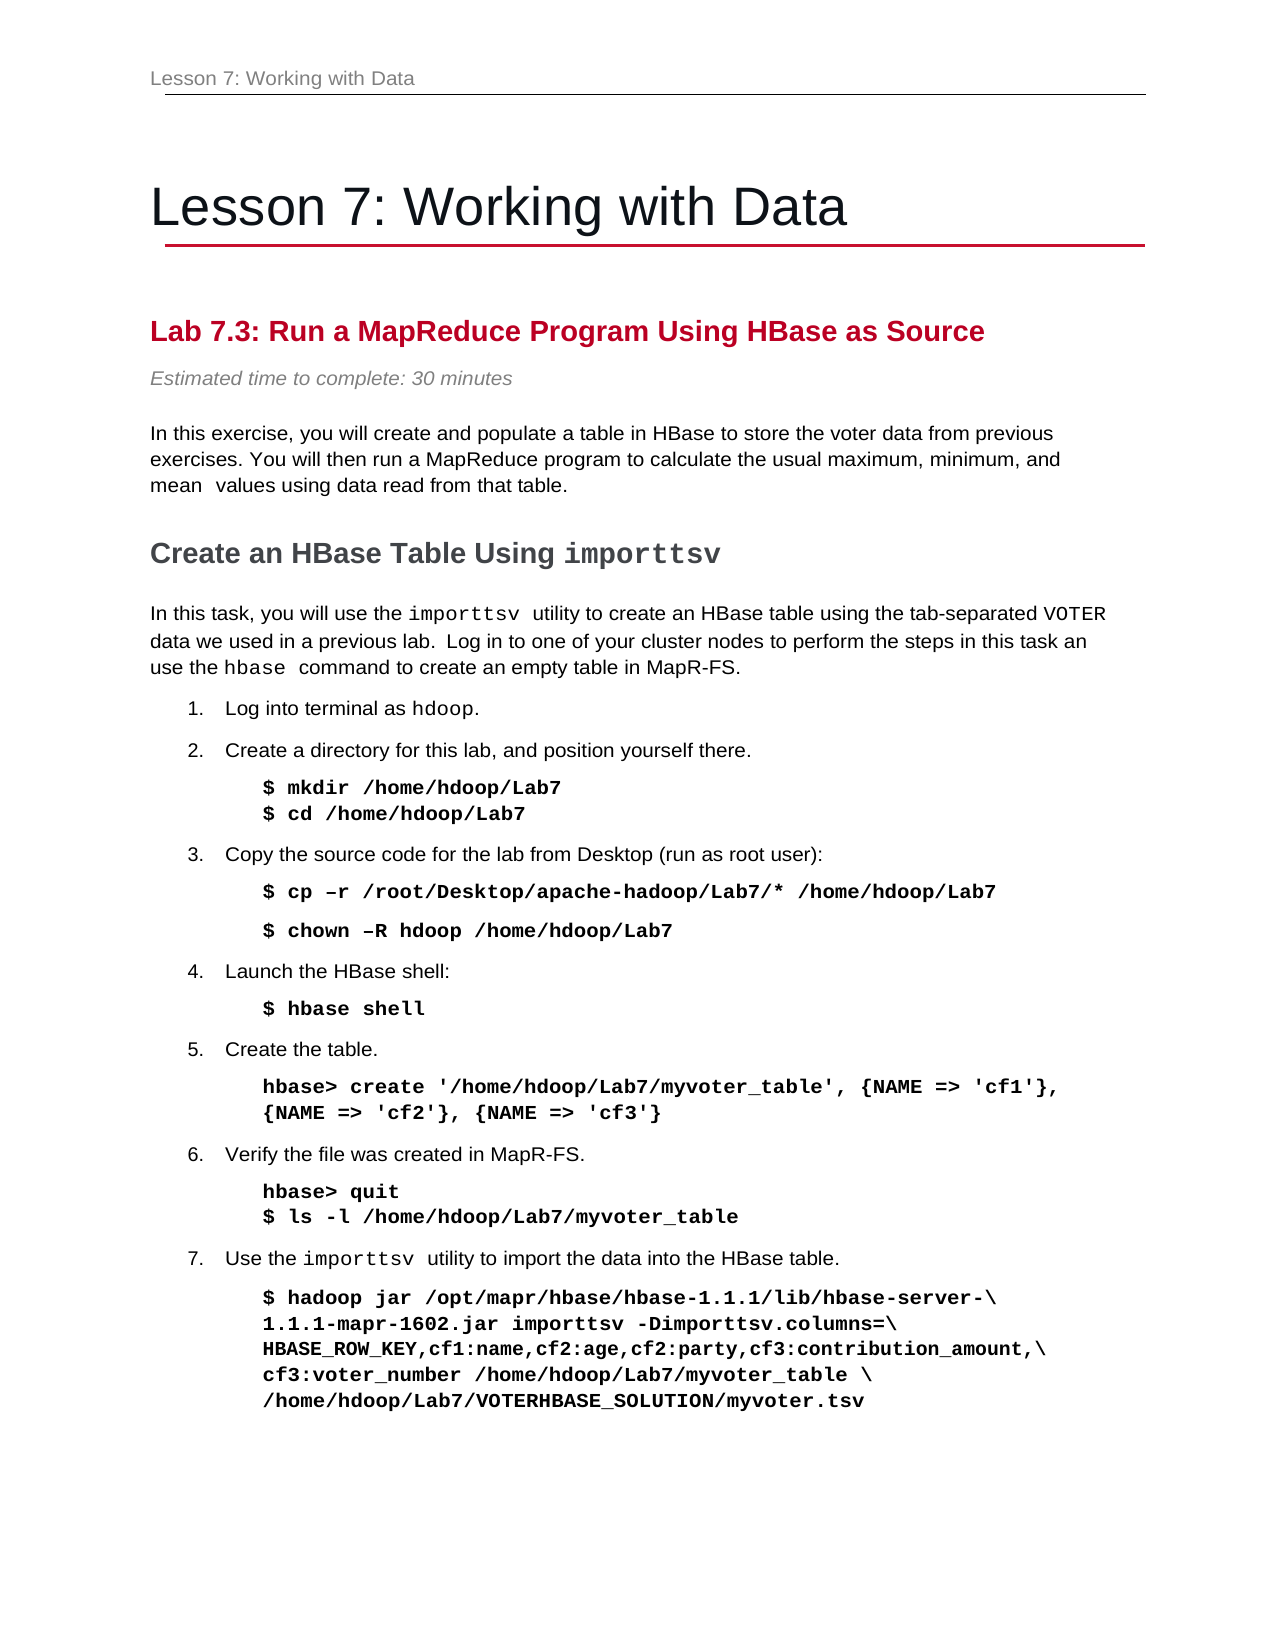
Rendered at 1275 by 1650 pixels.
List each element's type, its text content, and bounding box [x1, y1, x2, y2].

subtitle Create an HBase Table Using importtsv [150, 536, 1139, 572]
text In this exercise, you will create and populate a table in HBase to store the voter data from previous exercises. You will then run a MapReduce program to calculate the usual maximum, minimum, and mean values using data read from that table. [150, 422, 1111, 496]
text /home/hdoop/Lab7/VOTERHBASE_SOLUTION/myvoter.tsv [262, 1391, 1139, 1413]
list Create the table. [187, 1038, 1139, 1061]
subtitle Lesson 7: Working with Data [150, 175, 1139, 237]
subtitle $ hadoop jar /opt/mapr/hbase/hbase-1.1.1/lib/hbase-server-\ 1.1.1-mapr-1602.jar importtsv -Dimporttsv.columns=\ [262, 1288, 1000, 1336]
list Launch the HBase shell: [187, 960, 1139, 983]
subtitle Lab 7.3: Run a MapReduce Program Using HBase as Source [150, 314, 1139, 348]
list Copy the source code for the lab from Desktop (run as root user): [187, 843, 1139, 866]
text {NAME => 'cf2'}, {NAME => 'cf3'} [262, 1103, 1139, 1126]
text HBASE_ROW_KEY,cf1:name,cf2:age,cf2:party,cf3:contribution_amount,\ cf3:voter_number /home/hdoop/Lab7/myvoter_table \ [262, 1339, 1108, 1387]
subtitle hbase> create '/home/hdoop/Lab7/myvoter_table', {NAME => 'cf1'}, [262, 1077, 1139, 1100]
text $ ls -l /home/hdoop/Lab7/myvoter_table [262, 1207, 1139, 1230]
subtitle $ hbase shell [262, 999, 1139, 1021]
text In this task, you will use the importtsv utility to create an HBase table using the tab-separated VOTER data we used in a previous lab. Log in to one of your cluster nodes to perform the steps in this task an use the hbase command to create an empty table in MapR-FS. [150, 602, 1108, 680]
list Log into terminal as hdoop. [187, 696, 1139, 721]
subtitle $ mkdir /home/hdoop/Lab7 [262, 778, 1139, 800]
list Verify the file was created in MapR-FS. [187, 1143, 1139, 1165]
text $ cd /home/hdoop/Lab7 [262, 804, 1139, 826]
list Create a directory for this lab, and position yourself there. [187, 739, 1139, 761]
text Lesson 7: Working with Data [150, 67, 1139, 90]
text Estimated time to complete: 30 minutes [150, 366, 1139, 389]
subtitle $ chown –R hdoop /home/hdoop/Lab7 [262, 921, 1139, 943]
subtitle $ cp –r /root/Desktop/apache-hadoop/Lab7/* /home/hdoop/Lab7 [262, 882, 1139, 904]
list Use the importtsv utility to import the data into the HBase table. [187, 1246, 1139, 1271]
subtitle hbase> quit [262, 1182, 1139, 1204]
